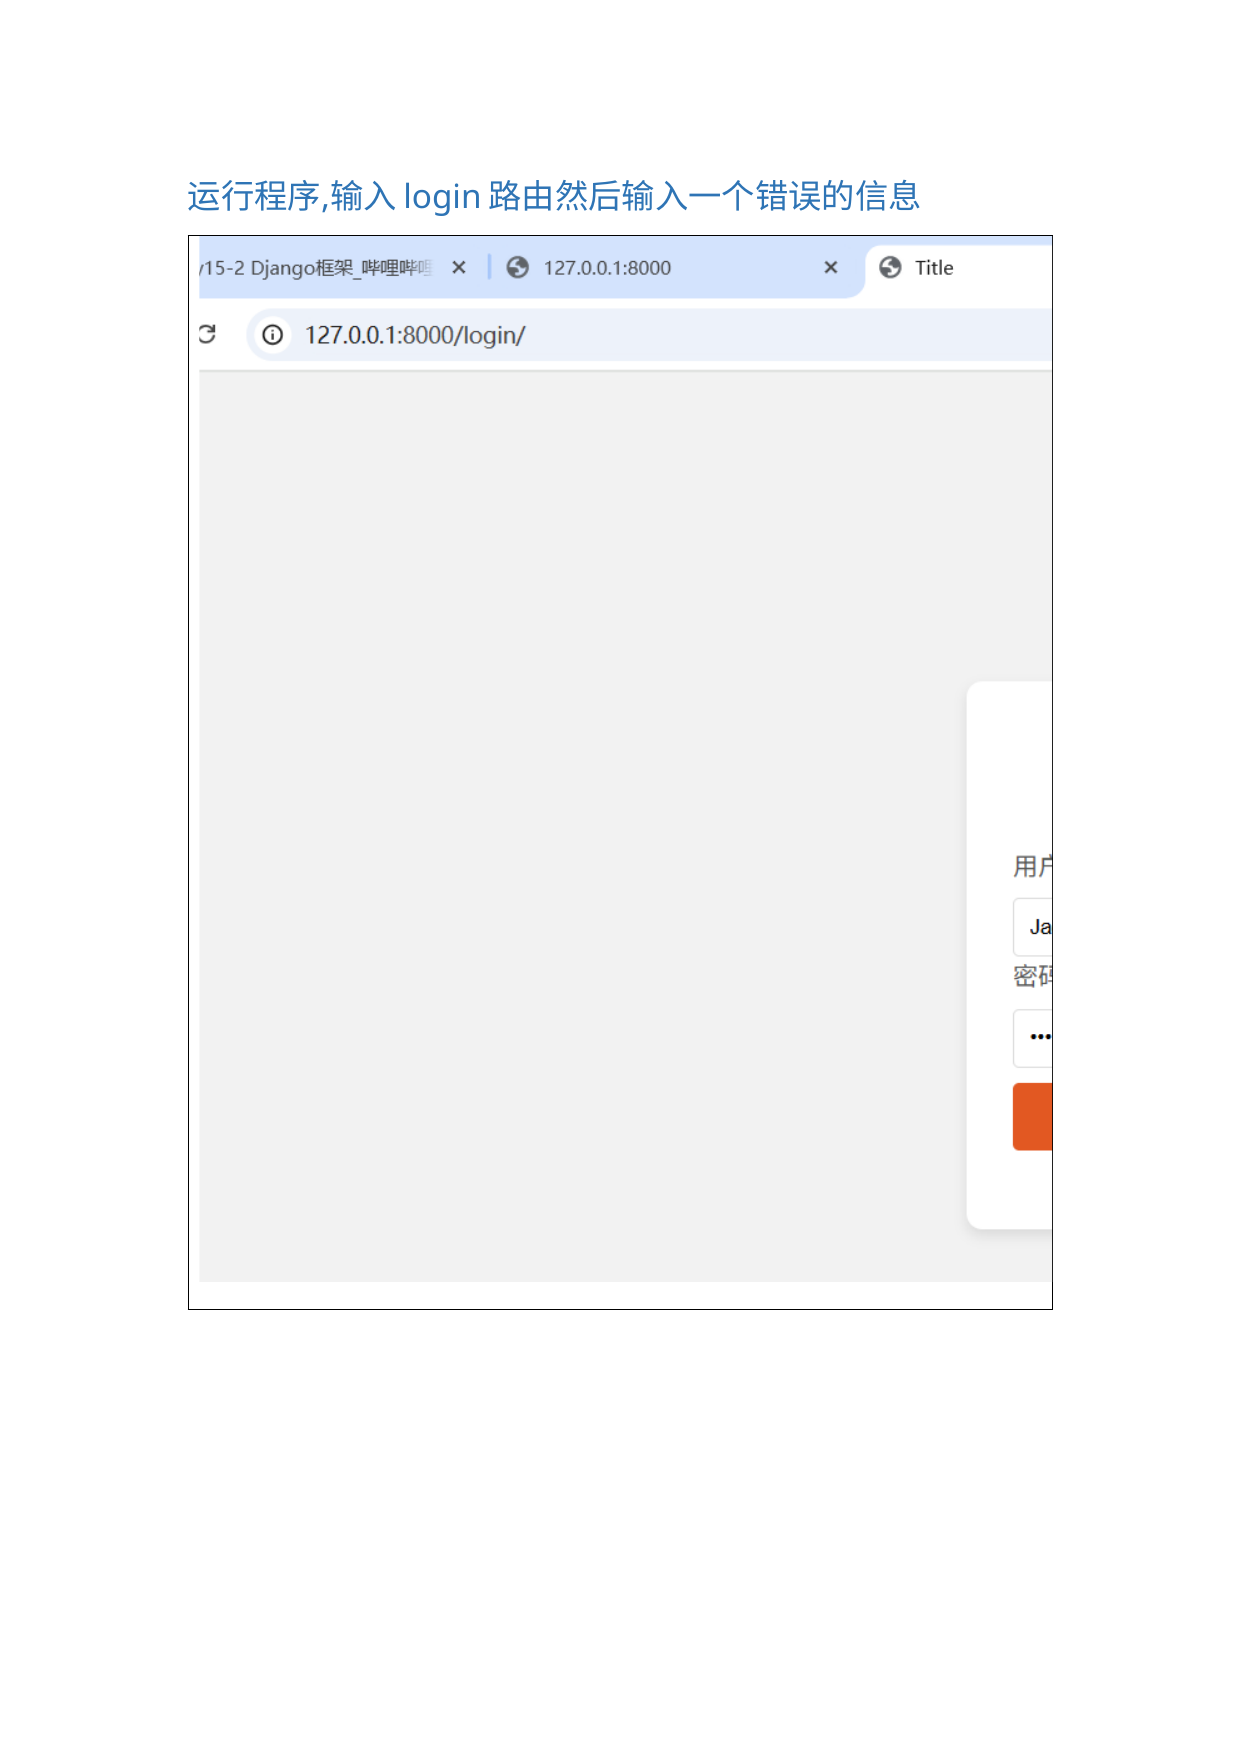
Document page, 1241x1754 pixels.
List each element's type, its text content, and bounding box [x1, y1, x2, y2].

picture [199, 236, 1053, 1282]
subtitle 运行程序,输入login路由然后输入一个错误的信息 [187, 162, 1053, 227]
table_header [189, 236, 1052, 1309]
